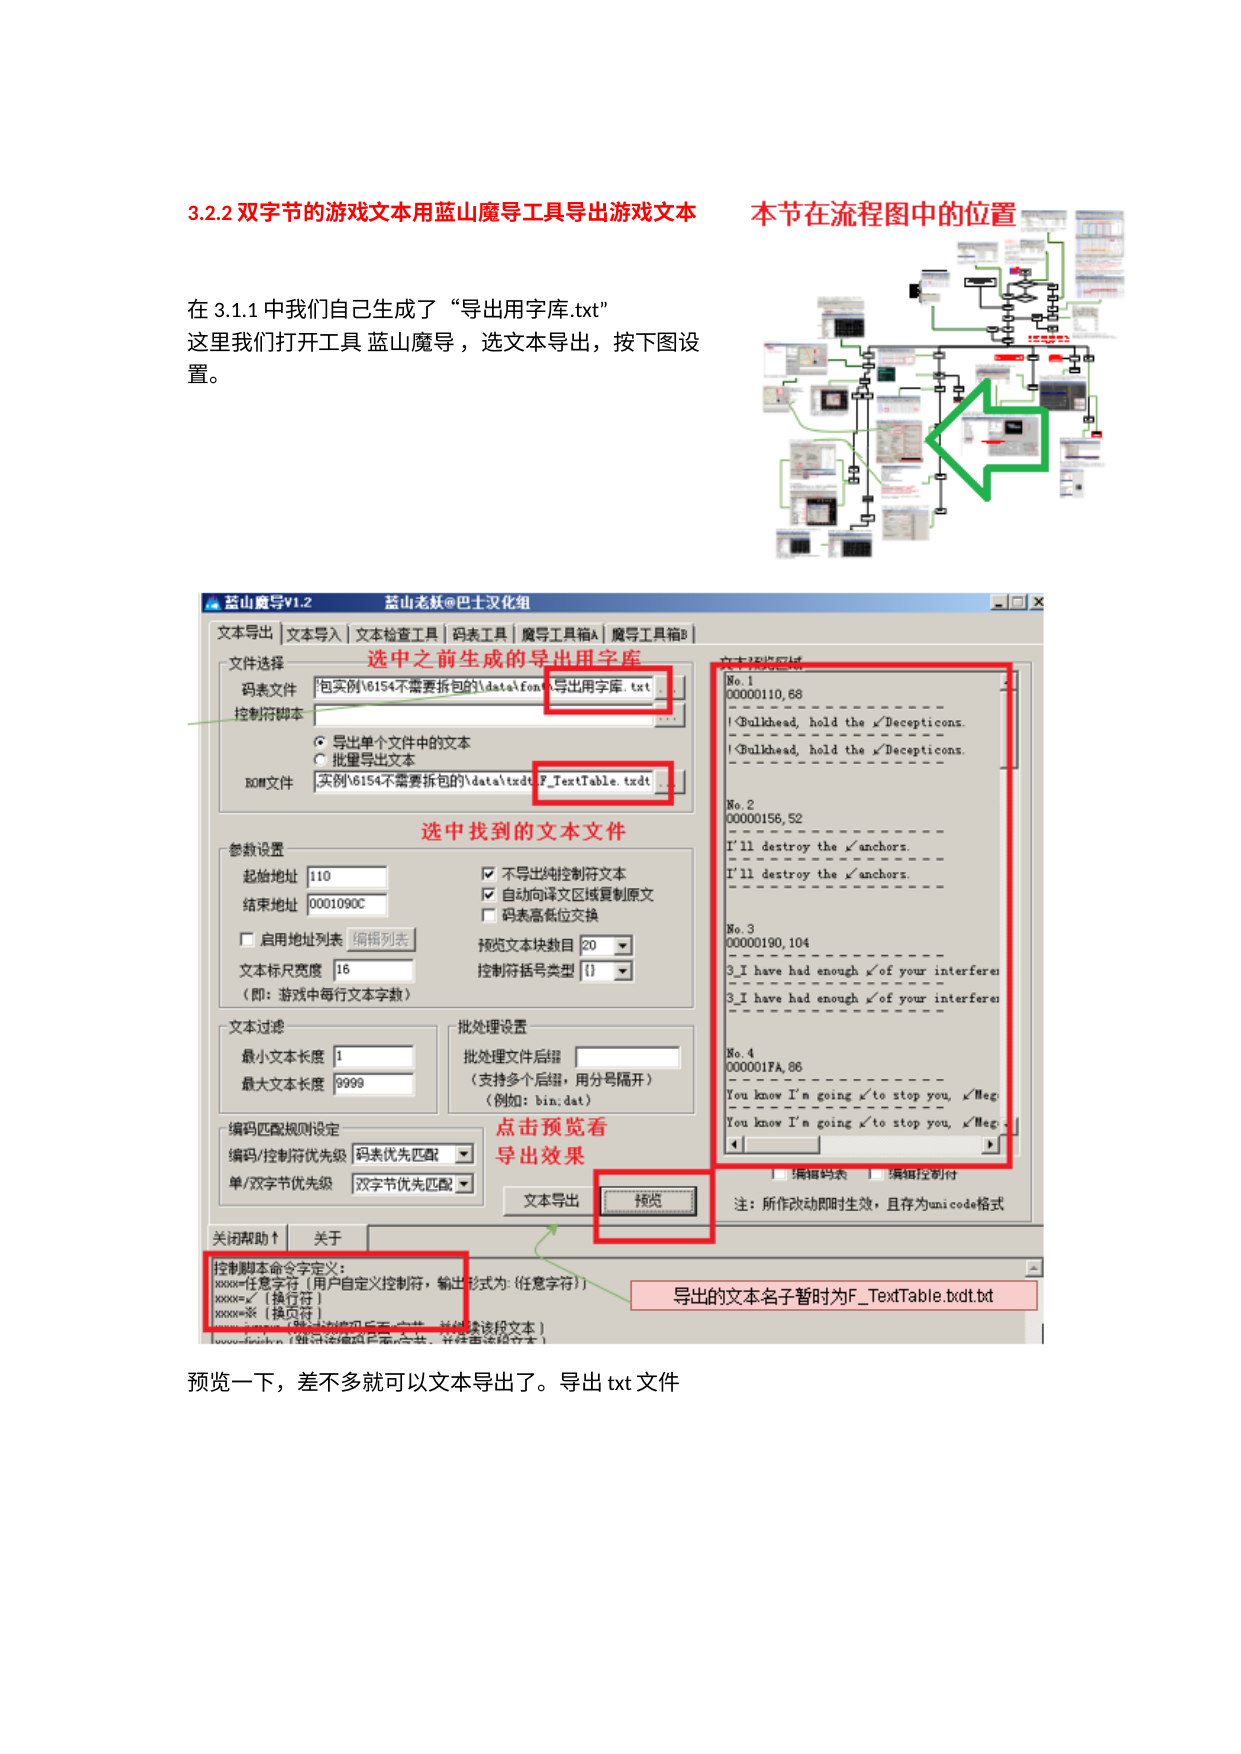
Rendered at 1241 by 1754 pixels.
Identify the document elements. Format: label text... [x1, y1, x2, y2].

picture [187, 586, 1054, 1363]
text 3.2.2 双字节的游戏文本用蓝山魔导工具导出游戏文本 [187, 194, 1053, 227]
text 在3.1.1 中我们自己生成了“导出用字库.txt” [187, 292, 750, 324]
picture [750, 195, 1139, 571]
text 预览一下，差不多就可以文本导出了。导出txt文件 [187, 1364, 1053, 1397]
text 这里我们打开工具 蓝山魔导 ，选文本导出，按下图设置。 [187, 324, 750, 389]
